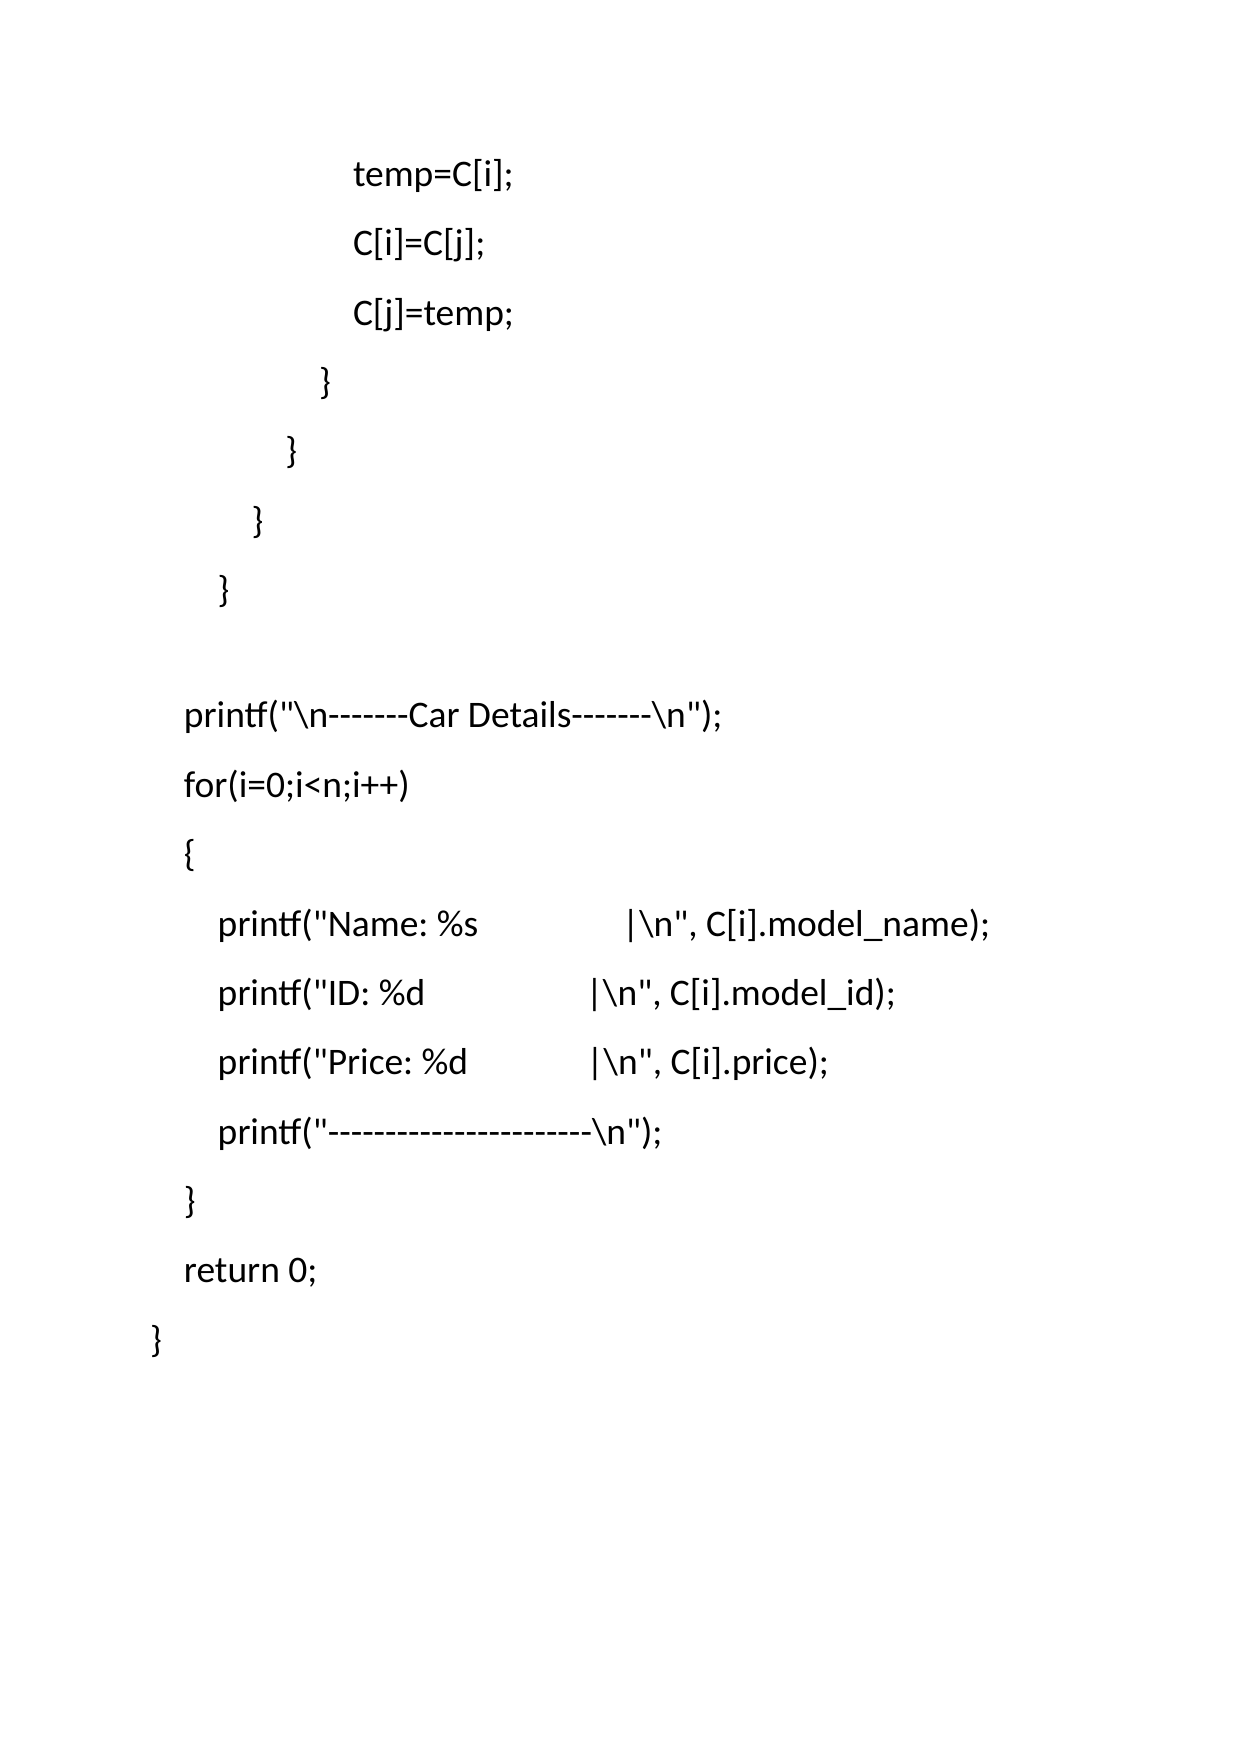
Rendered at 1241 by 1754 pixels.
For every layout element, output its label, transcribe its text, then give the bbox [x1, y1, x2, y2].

text } [150, 1177, 1090, 1223]
text printf("Price: %d |\n", C[i].price); [150, 1038, 1090, 1084]
text C[j]=temp; [150, 289, 1090, 334]
text return 0; [150, 1246, 1090, 1292]
text } [150, 497, 1090, 543]
text } [150, 358, 1090, 404]
text C[i]=C[j]; [150, 219, 1090, 265]
text } [150, 566, 1090, 612]
text printf("Name: %s |\n", C[i].model_name); [150, 899, 1090, 945]
text temp=C[i]; [150, 150, 1090, 196]
text { [150, 830, 1090, 876]
text printf("-----------------------\n"); [150, 1108, 1090, 1153]
text for(i=0;i<n;i++) [150, 761, 1090, 807]
text printf("ID: %d |\n", C[i].model_id); [150, 969, 1090, 1015]
text } [150, 1316, 1090, 1362]
text } [150, 427, 1090, 473]
text printf("\n-------Car Details-------\n"); [150, 691, 1090, 737]
